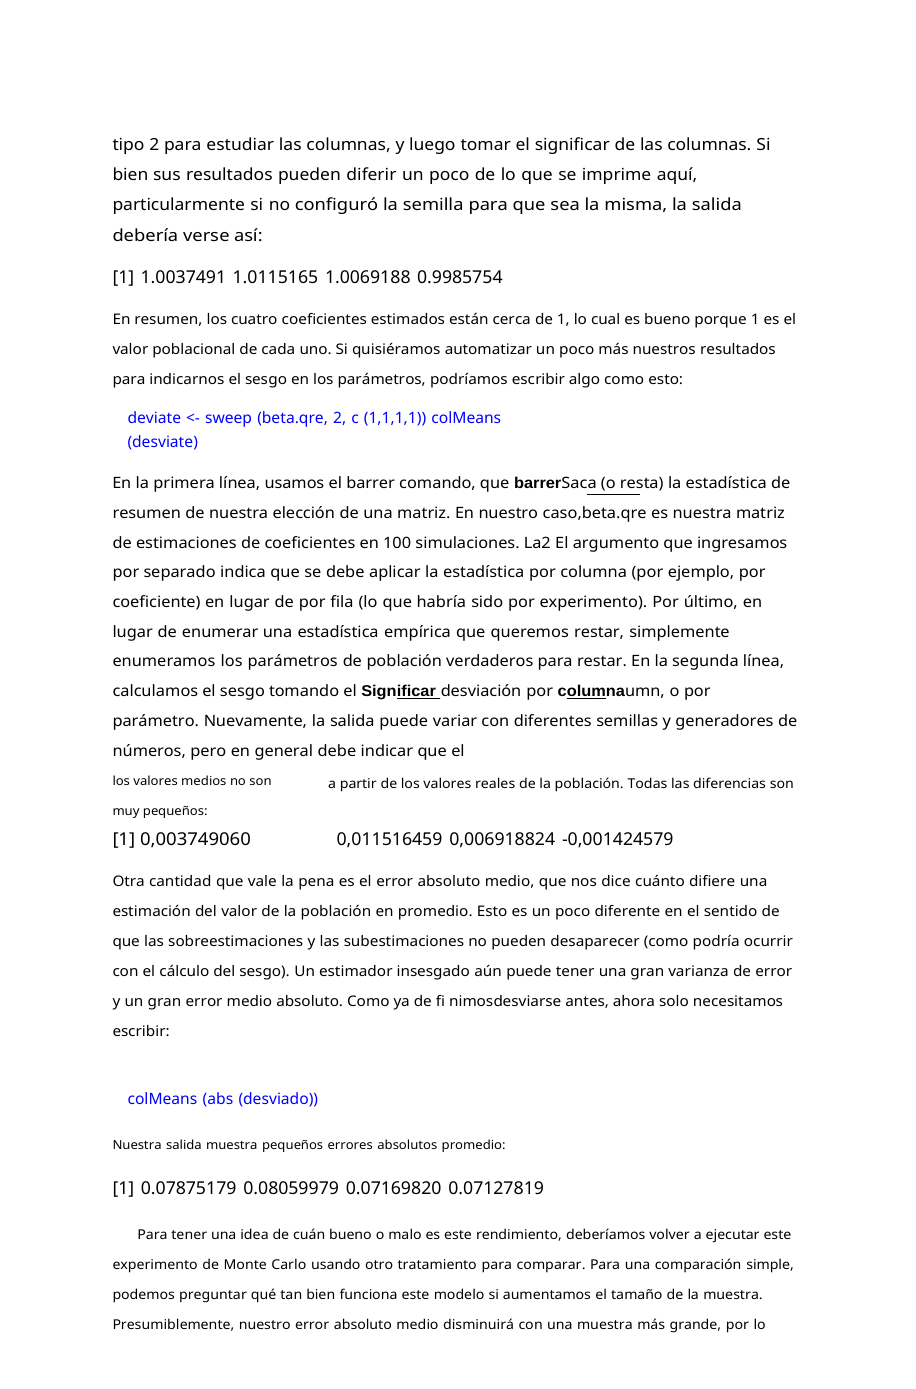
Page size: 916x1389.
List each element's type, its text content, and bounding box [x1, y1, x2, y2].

text deviate <- sweep (beta.qre, 2, c (1,1,1,1)) colMeans (desviate) [127, 406, 529, 452]
text Nuestra salida muestra pequeños errores absolutos promedio: [112, 1136, 818, 1153]
text Otra cantidad que vale la pena es el error absoluto medio, que nos dice cuánto difiere una estimación del valor de la población en promedio. Esto es un poco diferente en el sentido de que las sobreestimaciones y las subestimaciones no pueden desaparecer (como podría ocurrir con el cálculo del sesgo). Un estimador insesgado aún puede tener una gran varianza de error y un gran error medio absoluto. Como ya de ﬁ nimosdesviarse antes, ahora solo necesitamos escribir: [112, 871, 802, 1041]
text Para tener una idea de cuán bueno o malo es este rendimiento, deberíamos volver a ejecutar este experimento de Monte Carlo usando otro tratamiento para comparar. Para una comparación simple, podemos preguntar qué tan bien funciona este modelo si aumentamos el tamaño de la muestra. [112, 1225, 802, 1304]
text a partir de los valores reales de la población. Todas las diferencias son [328, 774, 818, 792]
subtitle [1] 0,003749060 0,011516459 0,006918824 -0,001424579 [112, 827, 818, 851]
text colMeans (abs (desviado)) [127, 1088, 818, 1109]
subtitle [1] 0.07875179 0.08059979 0.07169820 0.07127819 [112, 1176, 818, 1200]
text los valores medios no son muy pequeños: [112, 772, 294, 819]
text En resumen, los cuatro coeficientes estimados están cerca de 1, lo cual es bueno porque 1 es el valor poblacional de cada uno. Si quisiéramos automatizar un poco más nuestros resultados para indicarnos el sesgo en los parámetros, podríamos escribir algo como esto: [112, 309, 803, 389]
text [1] 1.0037491 1.0115165 1.0069188 0.9985754 [112, 264, 818, 288]
text tipo 2 para estudiar las columnas, y luego tomar el significar de las columnas. Si bien sus resultados pueden diferir un poco de lo que se imprime aquí, particularmente si no configuró la semilla para que sea la misma, la salida debería verse así: [112, 133, 796, 246]
text En la primera línea, usamos el barrer comando, que barrerSaca (o resta) la estadística de resumen de nuestra elección de una matriz. En nuestro caso,beta.qre es nuestra matriz de estimaciones de coeficientes en 100 simulaciones. La2 El argumento que ingresamos por separado indica que se debe aplicar la estadística por columna (por ejemplo, por coeficiente) en lugar de por fila (lo que habría sido por experimento). Por último, en lugar de enumerar una estadística empírica que queremos restar, simplemente enumeramos los parámetros de población verdaderos para restar. En la segunda línea, calculamos el sesgo tomando el Significar desviación por columnaumn, o por parámetro. Nuevamente, la salida puede variar con diferentes semillas y generadores de números, pero en general debe indicar que el [112, 472, 801, 761]
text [112, 1315, 794, 1334]
